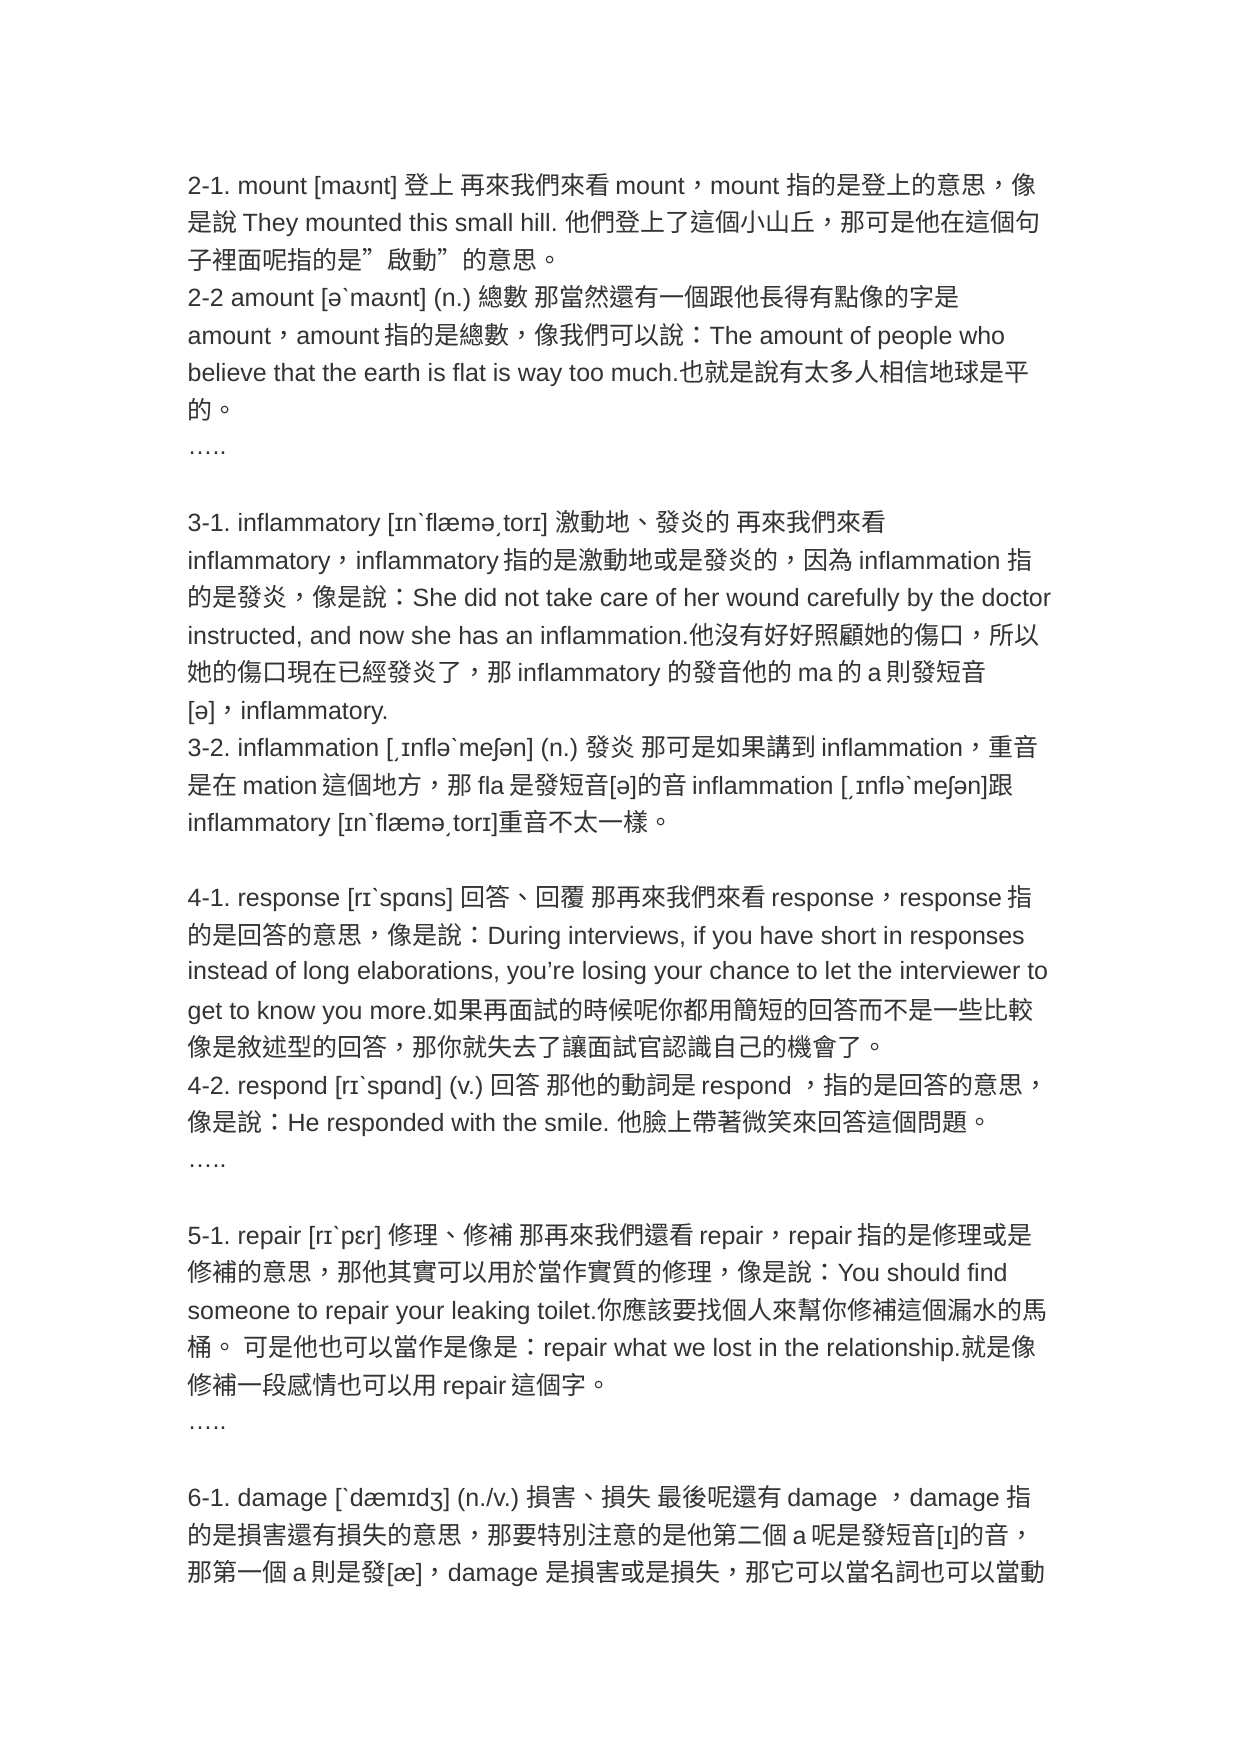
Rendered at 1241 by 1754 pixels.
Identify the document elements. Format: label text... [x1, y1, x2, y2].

text 4-1. response [rɪˋspɑns] 回答、回覆 那再來我們來看response，response指的是回答的意思，像是說：During interviews, if you have short in responses instead of long elaborations, you’re losing your chance to let the interviewer to get to know you more.如果再面試的時候呢你都用簡短的回答而不是一些比較像是敘述型的回答，那你就失去了讓面試官認識自己的機會了。 [187, 877, 1053, 1064]
text 5-1. repair [rɪˋpɛr] 修理、修補 那再來我們還看repair，repair指的是修理或是修補的意思，那他其實可以用於當作實質的修理，像是說：You should find someone to repair your leaking toilet.你應該要找個人來幫你修補這個漏水的馬桶。 可是他也可以當作是像是：repair what we lost in the relationship.就是像修補一段感情也可以用repair這個字。 [187, 1214, 1053, 1402]
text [187, 1477, 1053, 1589]
text ….. [187, 1139, 1053, 1177]
text 3-1. inflammatory [ɪnˋflæmə͵torɪ] 激動地、發炎的 再來我們來看inflammatory，inflammatory指的是激動地或是發炎的，因為inflammation 指的是發炎，像是說：She did not take care of her wound carefully by the doctor instructed, and now she has an inflammation.他沒有好好照顧她的傷口，所以她的傷口現在已經發炎了，那inflammatory 的發音他的ma的a則發短音[ə]，inflammatory. [187, 502, 1053, 727]
text 4-2. respond [rɪˋspɑnd] (v.) 回答 那他的動詞是respond ，指的是回答的意思，像是說：He responded with the smile. 他臉上帶著微笑來回答這個問題。 [187, 1064, 1053, 1139]
text 3-2. inflammation [͵ɪnfləˋmeʃən] (n.) 發炎 那可是如果講到inflammation，重音是在mation這個地方，那fla是發短音[ə]的音inflammation [͵ɪnfləˋmeʃən]跟inflammatory [ɪnˋflæmə͵torɪ]重音不太一樣。 [187, 727, 1053, 839]
text 2-2 amount [əˋmaʊnt] (n.) 總數 那當然還有一個跟他長得有點像的字是amount，amount指的是總數，像我們可以說：The amount of people who believe that the earth is flat is way too much.也就是說有太多人相信地球是平的。 [187, 277, 1053, 427]
text ….. [187, 1402, 1053, 1439]
text ….. [187, 427, 1053, 464]
text 2-1. mount [maʊnt] 登上 再來我們來看mount，mount 指的是登上的意思，像是說They mounted this small hill. 他們登上了這個小山丘，那可是他在這個句子裡面呢指的是”啟動”的意思。 [187, 164, 1053, 277]
